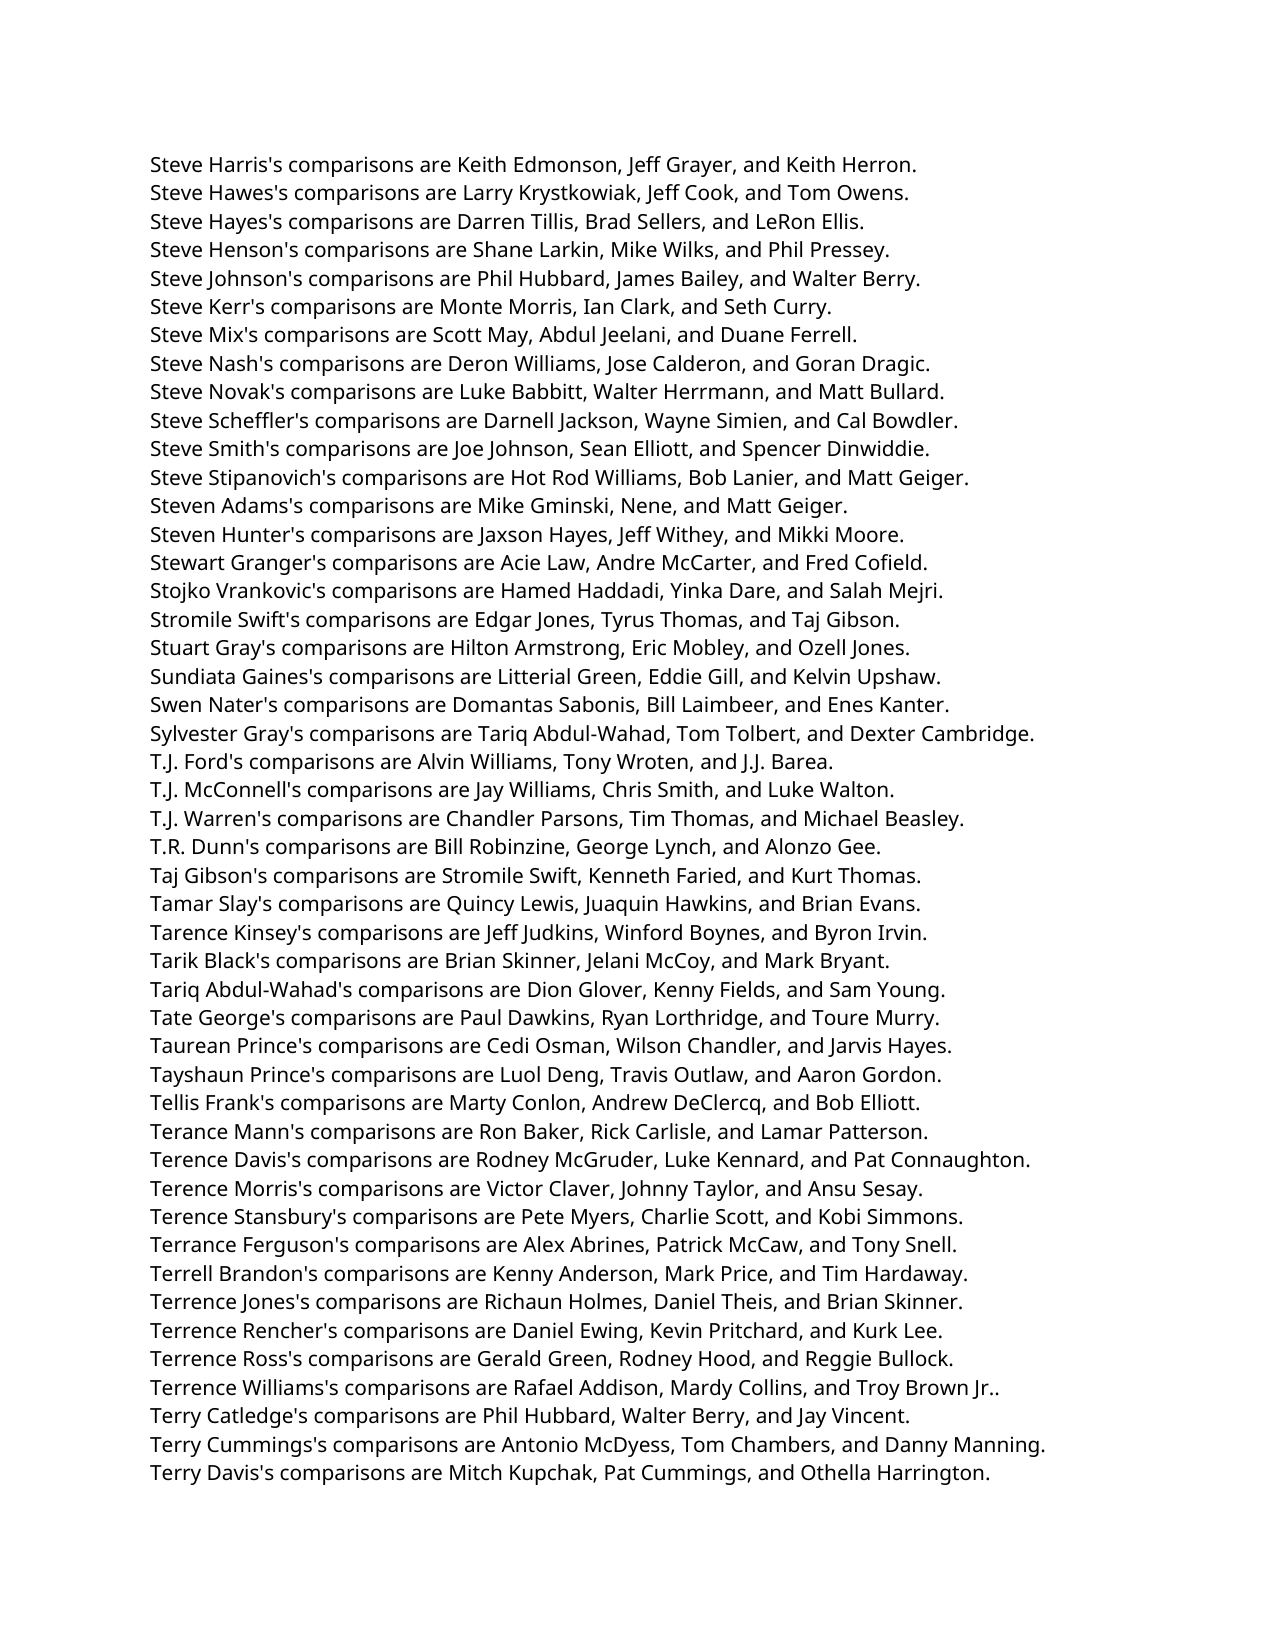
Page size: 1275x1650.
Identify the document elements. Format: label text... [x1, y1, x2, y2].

text Steve Hayes's comparisons are Darren Tillis, Brad Sellers, and LeRon Ellis. [150, 207, 1125, 235]
text Terry Cummings's comparisons are Antonio McDyess, Tom Chambers, and Danny Manning. [150, 1430, 1125, 1458]
text Terence Davis's comparisons are Rodney McGruder, Luke Kennard, and Pat Connaughton. [150, 1145, 1125, 1174]
text Stromile Swift's comparisons are Edgar Jones, Tyrus Thomas, and Taj Gibson. [150, 605, 1125, 633]
text Terrence Ross's comparisons are Gerald Green, Rodney Hood, and Reggie Bullock. [150, 1344, 1125, 1373]
text T.J. McConnell's comparisons are Jay Williams, Chris Smith, and Luke Walton. [150, 776, 1125, 804]
text Steve Nash's comparisons are Deron Williams, Jose Calderon, and Goran Dragic. [150, 349, 1125, 377]
text Stuart Gray's comparisons are Hilton Armstrong, Eric Mobley, and Ozell Jones. [150, 633, 1125, 662]
text Steve Henson's comparisons are Shane Larkin, Mike Wilks, and Phil Pressey. [150, 235, 1125, 264]
text Taj Gibson's comparisons are Stromile Swift, Kenneth Faried, and Kurt Thomas. [150, 861, 1125, 889]
text Tarence Kinsey's comparisons are Jeff Judkins, Winford Boynes, and Byron Irvin. [150, 918, 1125, 946]
text Steve Scheffler's comparisons are Darnell Jackson, Wayne Simien, and Cal Bowdler. [150, 406, 1125, 434]
text Terence Morris's comparisons are Victor Claver, Johnny Taylor, and Ansu Sesay. [150, 1174, 1125, 1202]
text Tariq Abdul-Wahad's comparisons are Dion Glover, Kenny Fields, and Sam Young. [150, 975, 1125, 1003]
text Terence Stansbury's comparisons are Pete Myers, Charlie Scott, and Kobi Simmons. [150, 1202, 1125, 1231]
text Terry Davis's comparisons are Mitch Kupchak, Pat Cummings, and Othella Harrington. [150, 1458, 1125, 1487]
text Steve Smith's comparisons are Joe Johnson, Sean Elliott, and Spencer Dinwiddie. [150, 434, 1125, 463]
text Terrence Jones's comparisons are Richaun Holmes, Daniel Theis, and Brian Skinner. [150, 1287, 1125, 1316]
text Sundiata Gaines's comparisons are Litterial Green, Eddie Gill, and Kelvin Upshaw. [150, 662, 1125, 690]
text Steve Stipanovich's comparisons are Hot Rod Williams, Bob Lanier, and Matt Geiger. [150, 463, 1125, 491]
text Terrence Williams's comparisons are Rafael Addison, Mardy Collins, and Troy Brown Jr.. [150, 1373, 1125, 1401]
text Terrell Brandon's comparisons are Kenny Anderson, Mark Price, and Tim Hardaway. [150, 1259, 1125, 1287]
text Terance Mann's comparisons are Ron Baker, Rick Carlisle, and Lamar Patterson. [150, 1117, 1125, 1145]
text Swen Nater's comparisons are Domantas Sabonis, Bill Laimbeer, and Enes Kanter. [150, 690, 1125, 719]
text Steven Hunter's comparisons are Jaxson Hayes, Jeff Withey, and Mikki Moore. [150, 520, 1125, 548]
text Terry Catledge's comparisons are Phil Hubbard, Walter Berry, and Jay Vincent. [150, 1401, 1125, 1430]
text Taurean Prince's comparisons are Cedi Osman, Wilson Chandler, and Jarvis Hayes. [150, 1032, 1125, 1060]
text Steve Johnson's comparisons are Phil Hubbard, James Bailey, and Walter Berry. [150, 264, 1125, 292]
text T.J. Ford's comparisons are Alvin Williams, Tony Wroten, and J.J. Barea. [150, 747, 1125, 776]
text T.R. Dunn's comparisons are Bill Robinzine, George Lynch, and Alonzo Gee. [150, 832, 1125, 861]
text Tamar Slay's comparisons are Quincy Lewis, Juaquin Hawkins, and Brian Evans. [150, 889, 1125, 918]
text T.J. Warren's comparisons are Chandler Parsons, Tim Thomas, and Michael Beasley. [150, 804, 1125, 832]
text Steven Adams's comparisons are Mike Gminski, Nene, and Matt Geiger. [150, 491, 1125, 520]
text Tate George's comparisons are Paul Dawkins, Ryan Lorthridge, and Toure Murry. [150, 1003, 1125, 1032]
text Steve Kerr's comparisons are Monte Morris, Ian Clark, and Seth Curry. [150, 292, 1125, 321]
text Terrance Ferguson's comparisons are Alex Abrines, Patrick McCaw, and Tony Snell. [150, 1231, 1125, 1259]
text Steve Mix's comparisons are Scott May, Abdul Jeelani, and Duane Ferrell. [150, 321, 1125, 349]
text Sylvester Gray's comparisons are Tariq Abdul-Wahad, Tom Tolbert, and Dexter Cambridge. [150, 719, 1125, 747]
text Steve Hawes's comparisons are Larry Krystkowiak, Jeff Cook, and Tom Owens. [150, 178, 1125, 207]
text Steve Harris's comparisons are Keith Edmonson, Jeff Grayer, and Keith Herron. [150, 150, 1125, 178]
text Steve Novak's comparisons are Luke Babbitt, Walter Herrmann, and Matt Bullard. [150, 377, 1125, 406]
text Tarik Black's comparisons are Brian Skinner, Jelani McCoy, and Mark Bryant. [150, 946, 1125, 975]
text Terrence Rencher's comparisons are Daniel Ewing, Kevin Pritchard, and Kurk Lee. [150, 1316, 1125, 1344]
text Stojko Vrankovic's comparisons are Hamed Haddadi, Yinka Dare, and Salah Mejri. [150, 577, 1125, 605]
text Tayshaun Prince's comparisons are Luol Deng, Travis Outlaw, and Aaron Gordon. [150, 1060, 1125, 1088]
text Stewart Granger's comparisons are Acie Law, Andre McCarter, and Fred Cofield. [150, 548, 1125, 577]
text Tellis Frank's comparisons are Marty Conlon, Andrew DeClercq, and Bob Elliott. [150, 1088, 1125, 1117]
